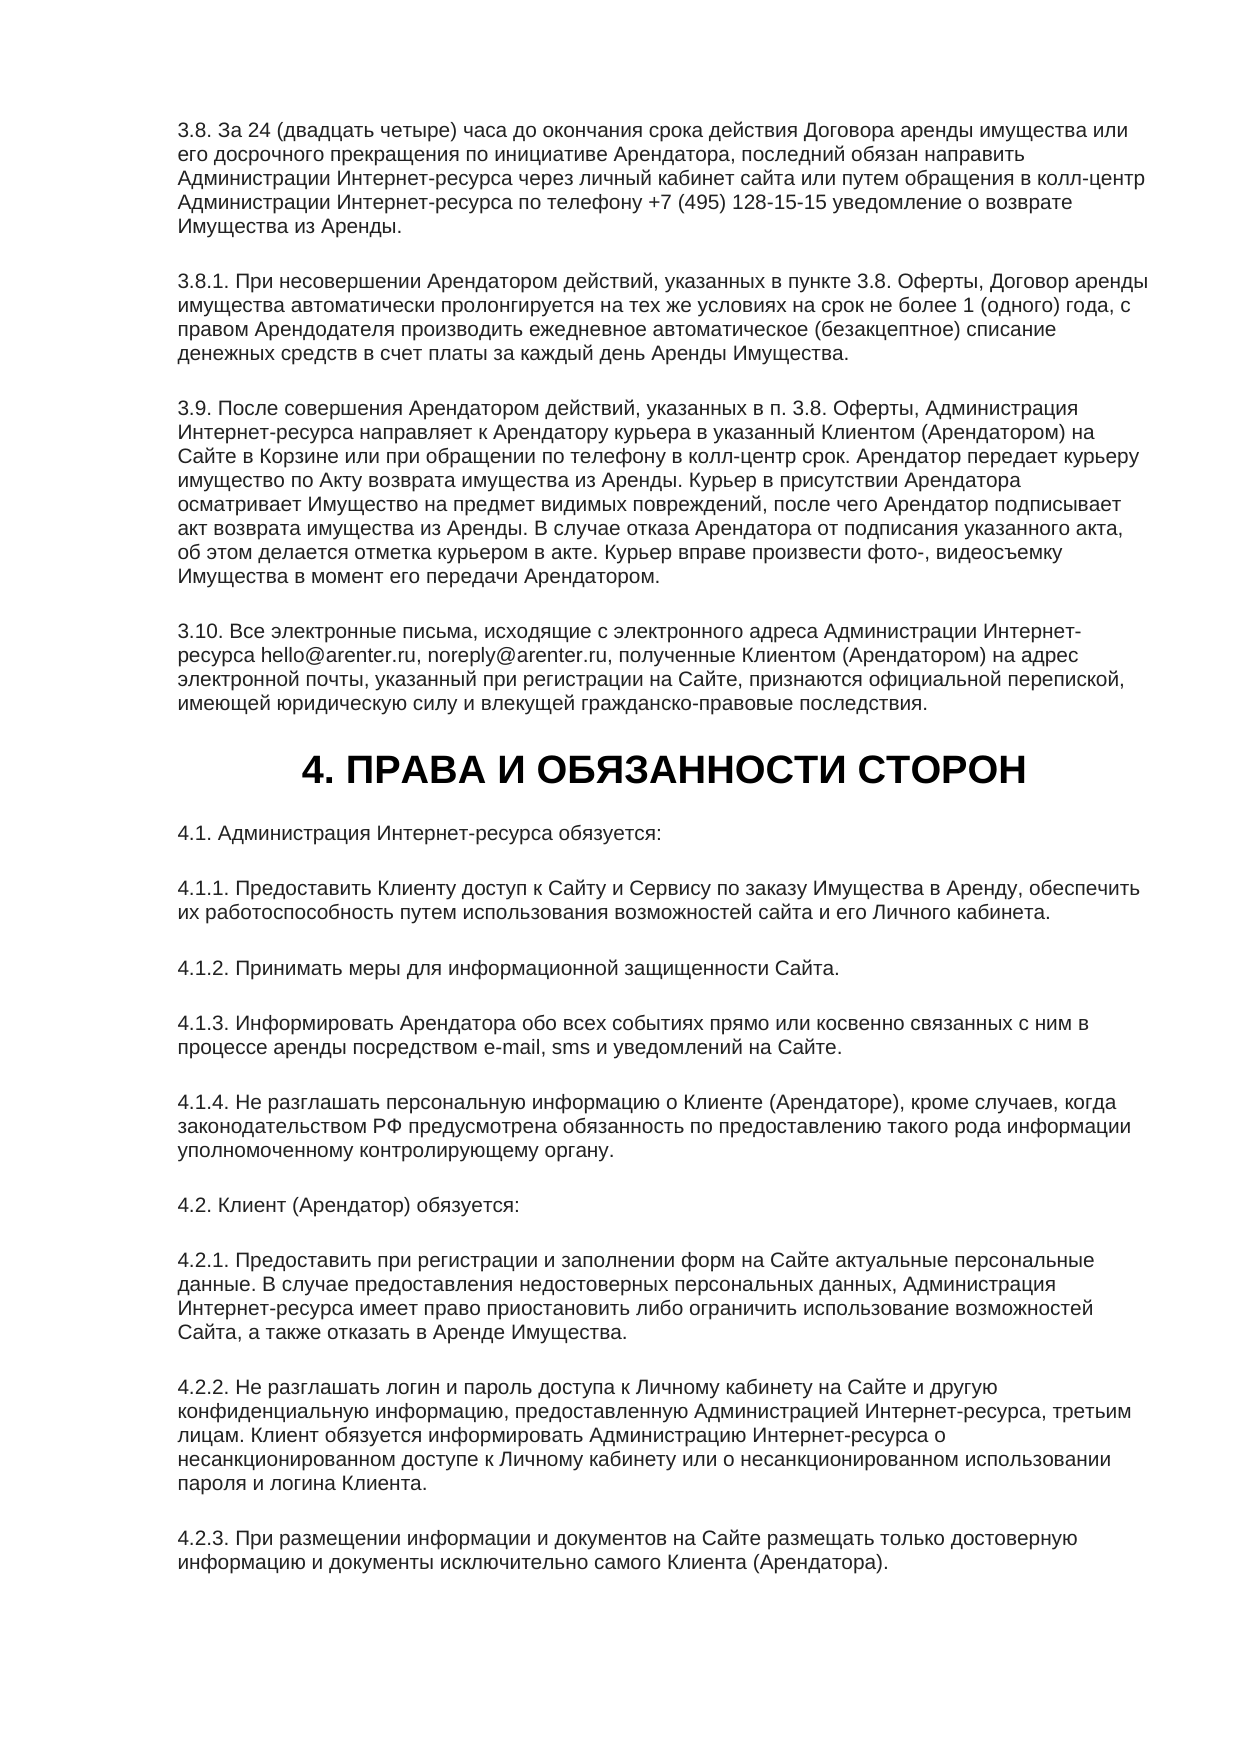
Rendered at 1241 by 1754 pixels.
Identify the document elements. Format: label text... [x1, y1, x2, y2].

text 4.1.2. Принимать меры для информационной защищенности Сайта. [177, 955, 1152, 979]
text 4.1.4. Не разглашать персональную информацию о Клиенте (Арендаторе), кроме случаев, когда законодательством РФ предусмотрена обязанность по предоставлению такого рода информации уполномоченному контролирующему органу. [177, 1090, 1152, 1162]
text 3.10. Все электронные письма, исходящие с электронного адреса Администрации Интернет-ресурса hello@arenter.ru, noreply@arenter.ru, полученные Клиентом (Арендатором) на адрес электронной почты, указанный при регистрации на Сайте, признаются официальной перепиской, имеющей юридическую силу и влекущей гражданско-правовые последствия. [177, 619, 1152, 715]
text 4.1.3. Информировать Арендатора обо всех событиях прямо или косвенно связанных с ним в процессе аренды посредством e-mail, sms и уведомлений на Сайте. [177, 1011, 1152, 1058]
text 4.2.1. Предоставить при регистрации и заполнении форм на Сайте актуальные персональные данные. В случае предоставления недостоверных персональных данных, Администрация Интернет-ресурса имеет право приостановить либо ограничить использование возможностей Сайта, а также отказать в Аренде Имущества. [177, 1248, 1152, 1344]
text 3.8. За 24 (двадцать четыре) часа до окончания срока действия Договора аренды имущества или его досрочного прекращения по инициативе Арендатора, последний обязан направить Администрации Интернет-ресурса через личный кабинет сайта или путем обращения в колл-центр Администрации Интернет-ресурса по телефону +7 (495) 128-15-15 уведомление о возврате Имущества из Аренды. [177, 118, 1152, 238]
text 3.8.1. При несовершении Арендатором действий, указанных в пункте 3.8. Оферты, Договор аренды имущества автоматически пролонгируется на тех же условиях на срок не более 1 (одного) года, с правом Арендодателя производить ежедневное автоматическое (безакцептное) списание денежных средств в счет платы за каждый день Аренды Имущества. [177, 269, 1152, 365]
text 4.1. Администрация Интернет-ресурса обязуется: [177, 821, 1152, 845]
text 4.2.2. Не разглашать логин и пароль доступа к Личному кабинету на Сайте и другую конфиденциальную информацию, предоставленную Администрацией Интернет-ресурса, третьим лицам. Клиент обязуется информировать Администрацию Интернет-ресурса о несанкционированном доступе к Личному кабинету или о несанкционированном использовании пароля и логина Клиента. [177, 1375, 1152, 1495]
text 4. ПРАВА И ОБЯЗАННОСТИ СТОРОН [177, 746, 1152, 792]
text 4.2.3. При размещении информации и документов на Сайте размещать только достоверную информацию и документы исключительно самого Клиента (Арендатора). [177, 1526, 1152, 1574]
text 3.9. После совершения Арендатором действий, указанных в п. 3.8. Оферты, Администрация Интернет-ресурса направляет к Арендатору курьера в указанный Клиентом (Арендатором) на Сайте в Корзине или при обращении по телефону в колл-центр срок. Арендатор передает курьеру имущество по Акту возврата имущества из Аренды. Курьер в присутствии Арендатора осматривает Имущество на предмет видимых повреждений, после чего Арендатор подписывает акт возврата имущества из Аренды. В случае отказа Арендатора от подписания указанного акта, об этом делается отметка курьером в акте. Курьер вправе произвести фото-, видеосъемку Имущества в момент его передачи Арендатором. [177, 396, 1152, 588]
text 4.1.1. Предоставить Клиенту доступ к Сайту и Сервису по заказу Имущества в Аренду, обеспечить их работоспособность путем использования возможностей сайта и его Личного кабинета. [177, 876, 1152, 924]
text 4.2. Клиент (Арендатор) обязуется: [177, 1193, 1152, 1217]
